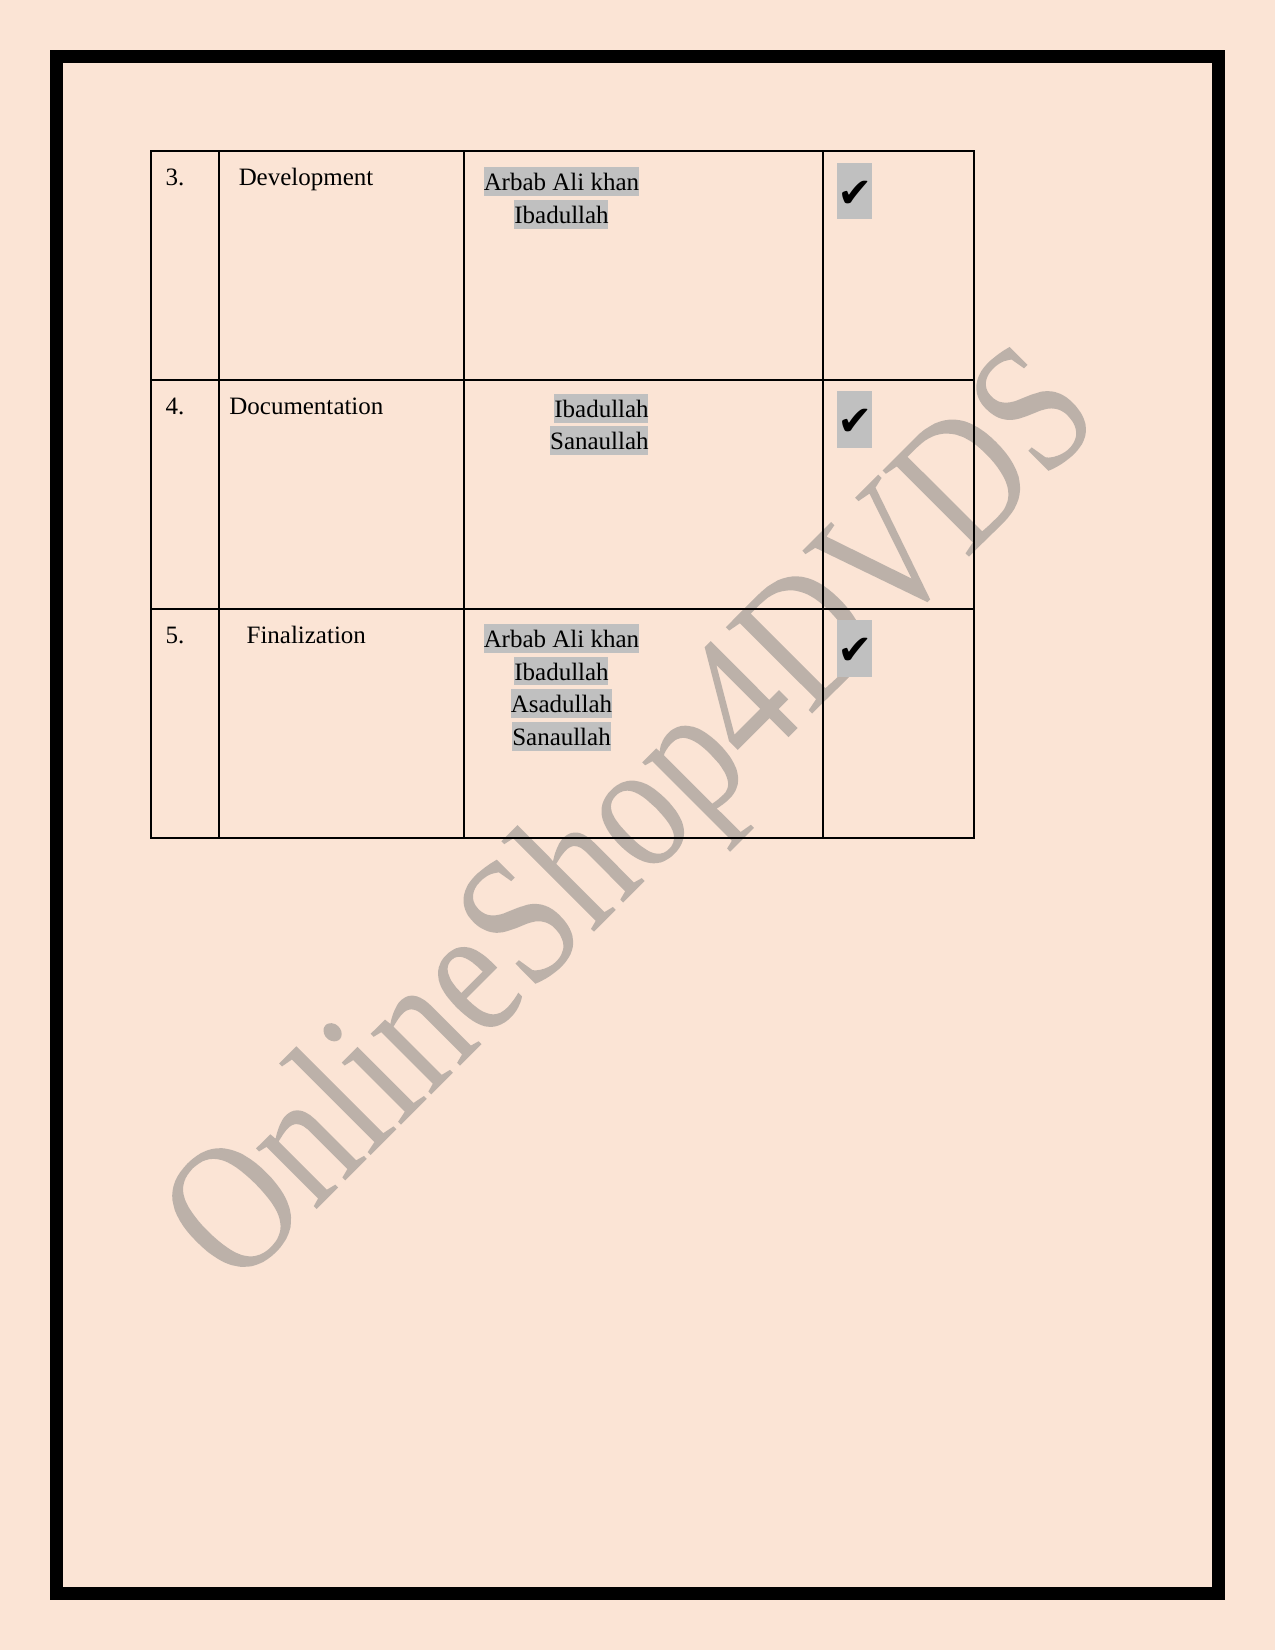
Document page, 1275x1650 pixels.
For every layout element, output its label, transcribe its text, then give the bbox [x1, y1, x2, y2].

table_cell Arbab Ali khan Ibadullah Asadullah Sanaullah [465, 610, 822, 837]
table_cell Finalization [220, 610, 463, 837]
table_cell Arbab Ali khan Ibadullah [465, 152, 822, 378]
table_cell Documentation [220, 381, 463, 608]
table_cell ✔ [824, 610, 973, 837]
table_cell 3. [152, 152, 218, 378]
table_cell 4. [152, 381, 218, 608]
table_cell Ibadullah Sanaullah [465, 381, 822, 608]
table_cell ✔ [824, 381, 973, 608]
table_cell Development [220, 152, 463, 378]
table_cell ✔ [824, 152, 973, 378]
table_cell 5. [152, 610, 218, 837]
